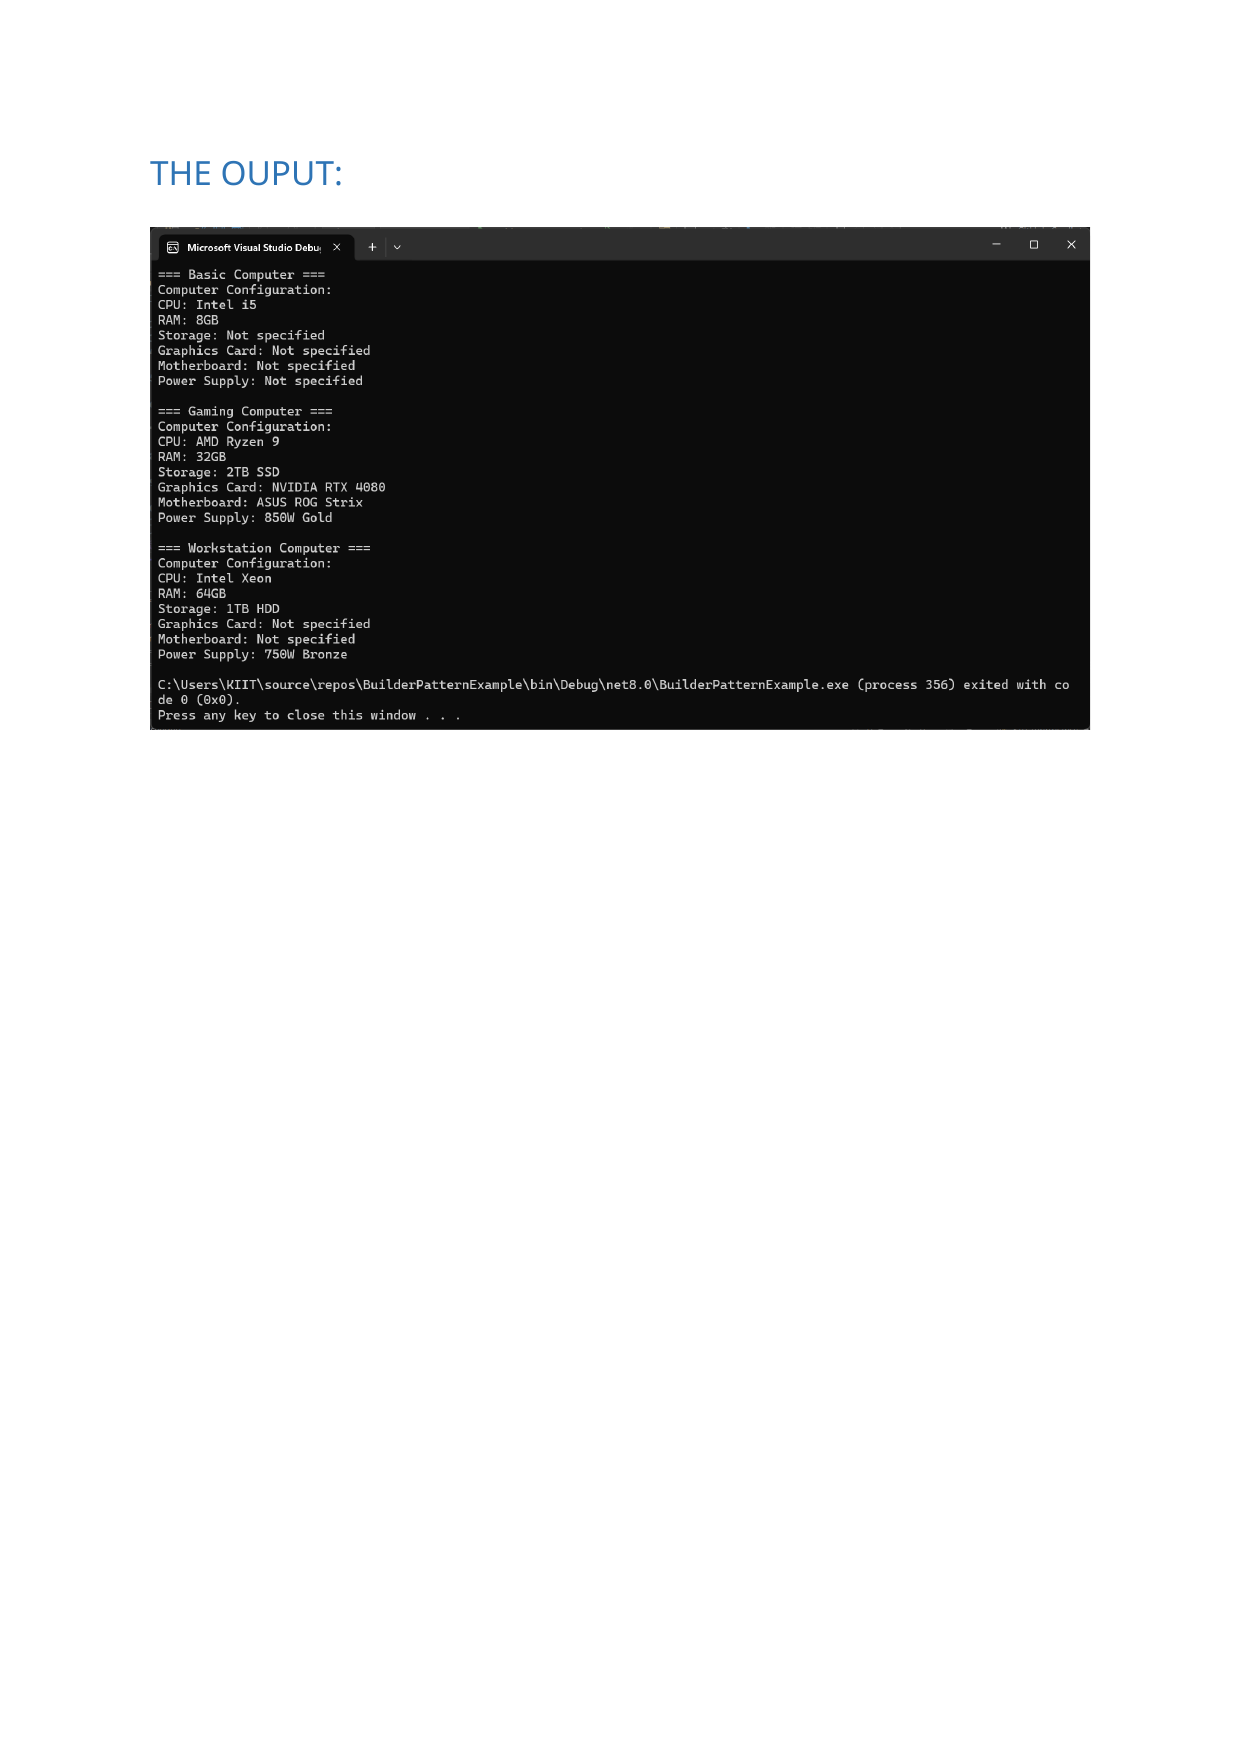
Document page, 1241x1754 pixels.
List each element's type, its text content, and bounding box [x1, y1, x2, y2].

subtitle THE OUPUT: [150, 150, 1090, 195]
picture [150, 227, 1091, 730]
